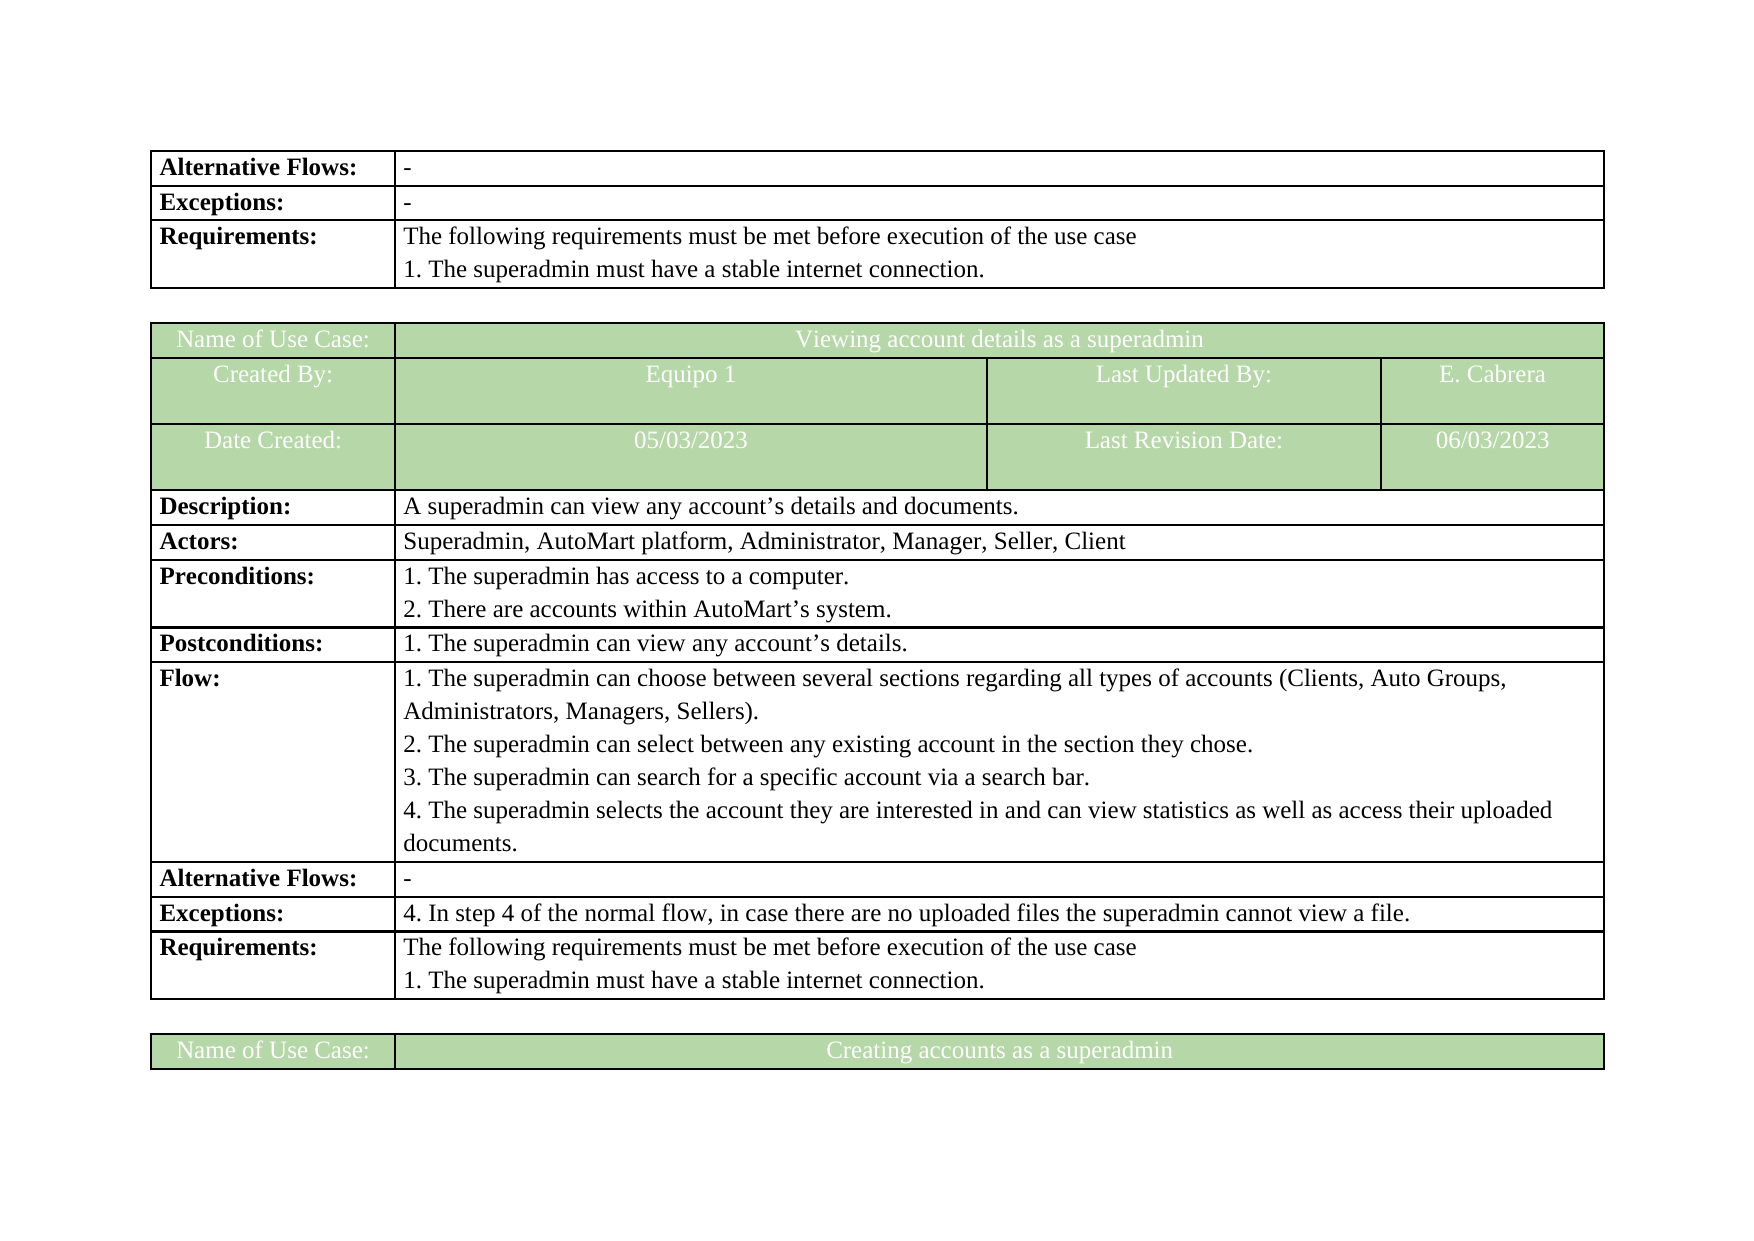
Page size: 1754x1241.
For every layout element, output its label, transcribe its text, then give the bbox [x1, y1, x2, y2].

table_cell Exceptions: [152, 898, 394, 930]
table_cell Flow: [152, 663, 394, 861]
table_header Name of Use Case: [152, 1035, 394, 1068]
table_cell Requirements: [152, 933, 394, 998]
table_header Name of Use Case: [152, 324, 394, 357]
table_cell 1. The superadmin can choose between several sections regarding all types of accounts (Clients, Auto Groups, Administrators, Managers, Sellers). 2. The superadmin can select between any existing account in the section they chose. 3. The superadmin can search for a specific account via a search bar. 4. The superadmin selects the account they are interested in and can view statistics as well as access their uploaded documents. [396, 663, 1603, 861]
table_cell 06/03/2023 [1382, 425, 1603, 489]
table_cell Date Created: [152, 425, 394, 489]
table_cell 1. The superadmin can view any account’s details. [396, 629, 1603, 661]
table_cell Requirements: [152, 221, 394, 287]
table_cell The following requirements must be met before execution of the use case 1. The superadmin must have a stable internet connection. [396, 221, 1603, 287]
table_cell Alternative Flows: [152, 152, 394, 185]
table_cell Preconditions: [152, 561, 394, 626]
table_cell Last Revision Date: [988, 425, 1380, 489]
table_cell Alternative Flows: [152, 863, 394, 896]
table_cell - [396, 187, 1603, 219]
table_cell Superadmin, AutoMart platform, Administrator, Manager, Seller, Client [396, 526, 1603, 559]
table_cell Equipo 1 [396, 359, 986, 423]
table_header Viewing account details as a superadmin [396, 324, 1603, 357]
table_cell - [396, 863, 1603, 896]
table_cell Last Updated By: [988, 359, 1380, 423]
table_cell 1. The superadmin has access to a computer. 2. There are accounts within AutoMart’s system. [396, 561, 1603, 626]
table_cell 05/03/2023 [396, 425, 986, 489]
table_cell Description: [152, 491, 394, 524]
table_cell Exceptions: [152, 187, 394, 219]
table_cell Postconditions: [152, 629, 394, 661]
table_cell - [396, 152, 1603, 185]
table_cell 4. In step 4 of the normal flow, in case there are no uploaded files the superadmin cannot view a file. [396, 898, 1603, 930]
table_cell Actors: [152, 526, 394, 559]
table_cell A superadmin can view any account’s details and documents. [396, 491, 1603, 524]
table_cell E. Cabrera [1382, 359, 1603, 423]
table_cell The following requirements must be met before execution of the use case 1. The superadmin must have a stable internet connection. [396, 933, 1603, 998]
table_header Creating accounts as a superadmin [396, 1035, 1603, 1068]
table_cell Created By: [152, 359, 394, 423]
